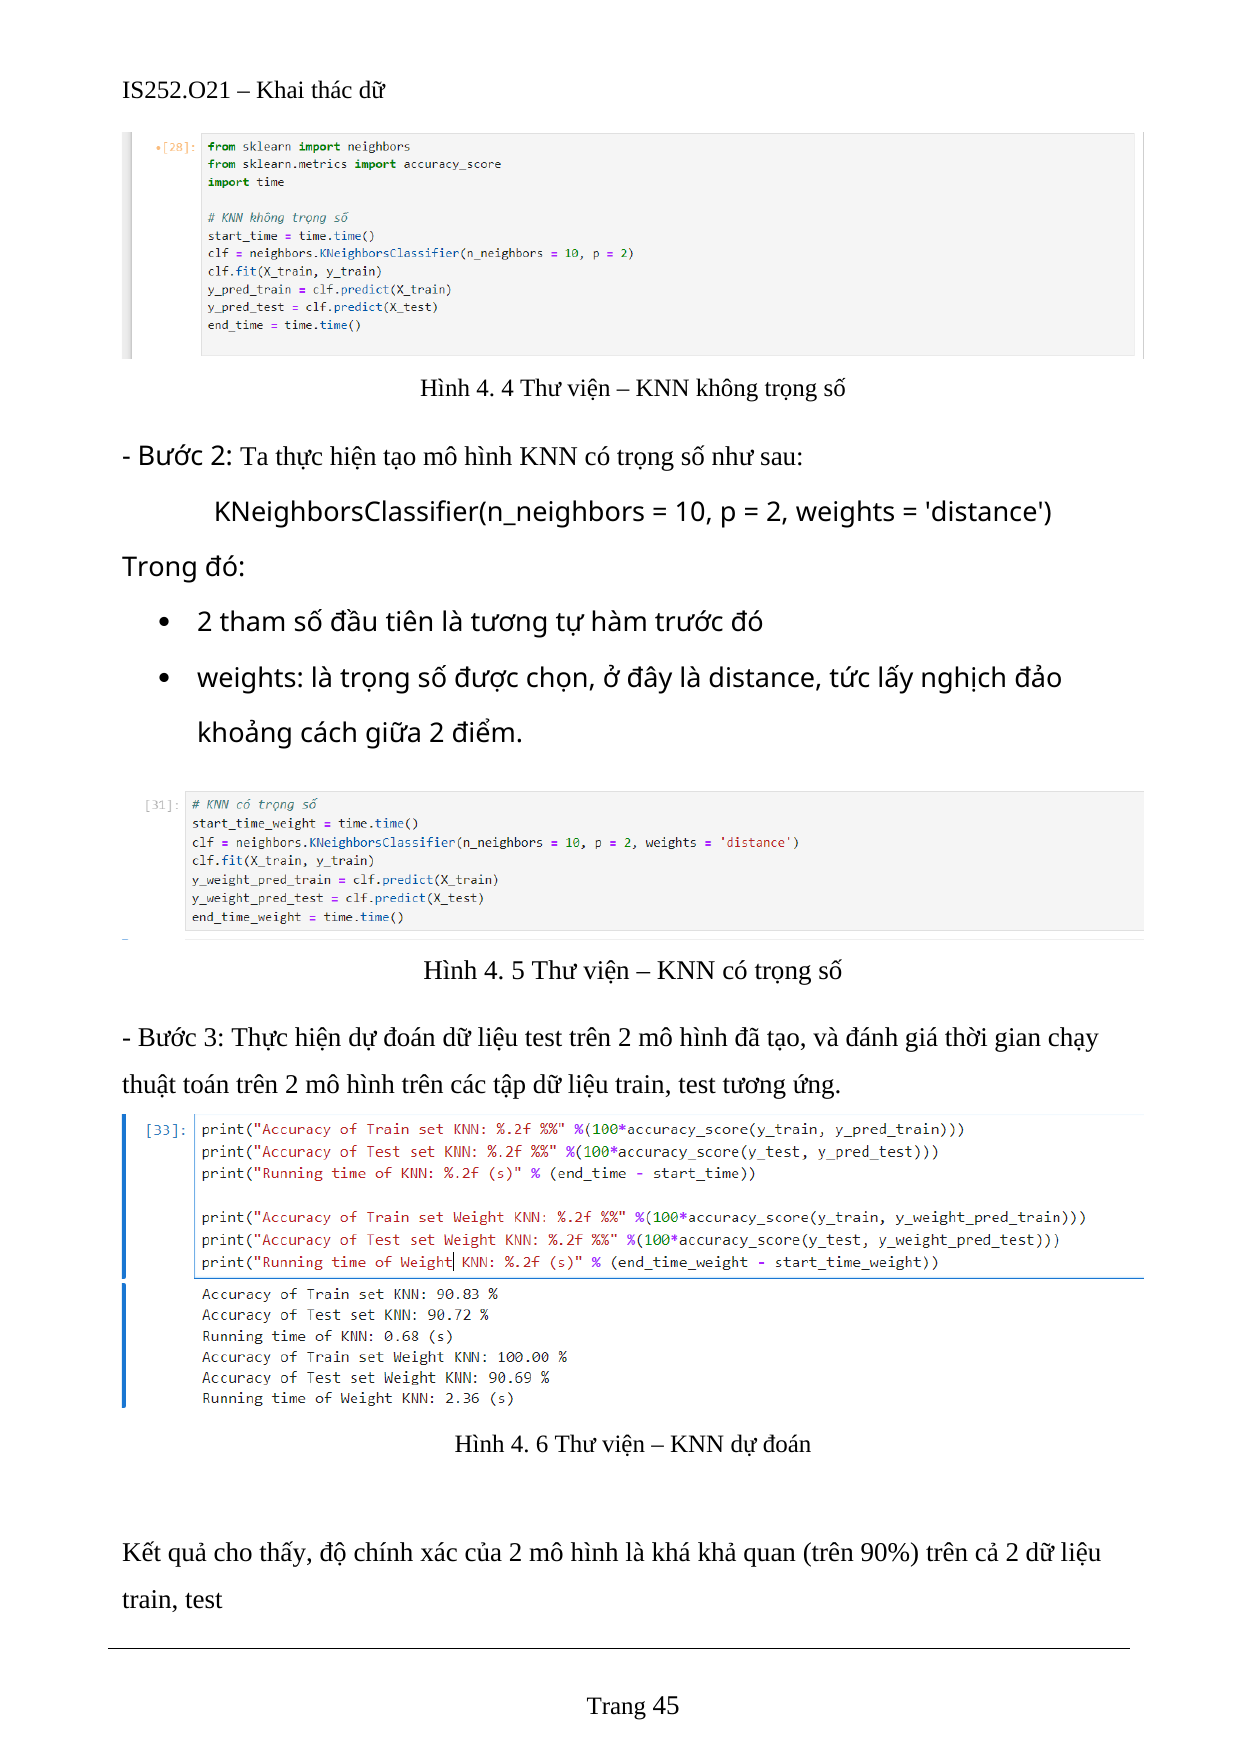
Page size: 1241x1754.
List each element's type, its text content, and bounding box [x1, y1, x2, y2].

text Hình 4. 5 Thư viện – KNN có trọng số [122, 954, 1144, 985]
text Hình 4. 6 Thư viện – KNN dự đoán [122, 1429, 1144, 1458]
text - Bước 3: Thực hiện dự đoán dữ liệu test trên 2 mô hình đã tạo, và đánh giá thời gian chạy thuật toán trên 2 mô hình trên các tập dữ liệu train, test tương ứng. [122, 1021, 1144, 1099]
picture [121, 132, 1144, 359]
text Kết quả cho thấy, độ chính xác của 2 mô hình là khá khả quan (trên 90%) trên cả 2 dữ liệu train, test [122, 1536, 1144, 1614]
picture [121, 789, 1144, 940]
text KNeighborsClassifier(n_neighbors = 10, p = 2, weights = 'distance') [122, 492, 1144, 529]
list 2 tham số đầu tiên là tương tự hàm trước đó [159, 603, 1144, 640]
text Hình 4. 4 Thư viện – KNN không trọng số [122, 373, 1144, 402]
list weights: là trọng số được chọn, ở đây là distance, tức lấy nghịch đảo khoảng cách giữa 2 điểm. [159, 658, 1144, 750]
text - Bước 2: Ta thực hiện tạo mô hình KNN có trọng số như sau: [122, 437, 1144, 474]
picture [121, 1114, 1144, 1415]
text Trong đó: [122, 547, 1144, 584]
